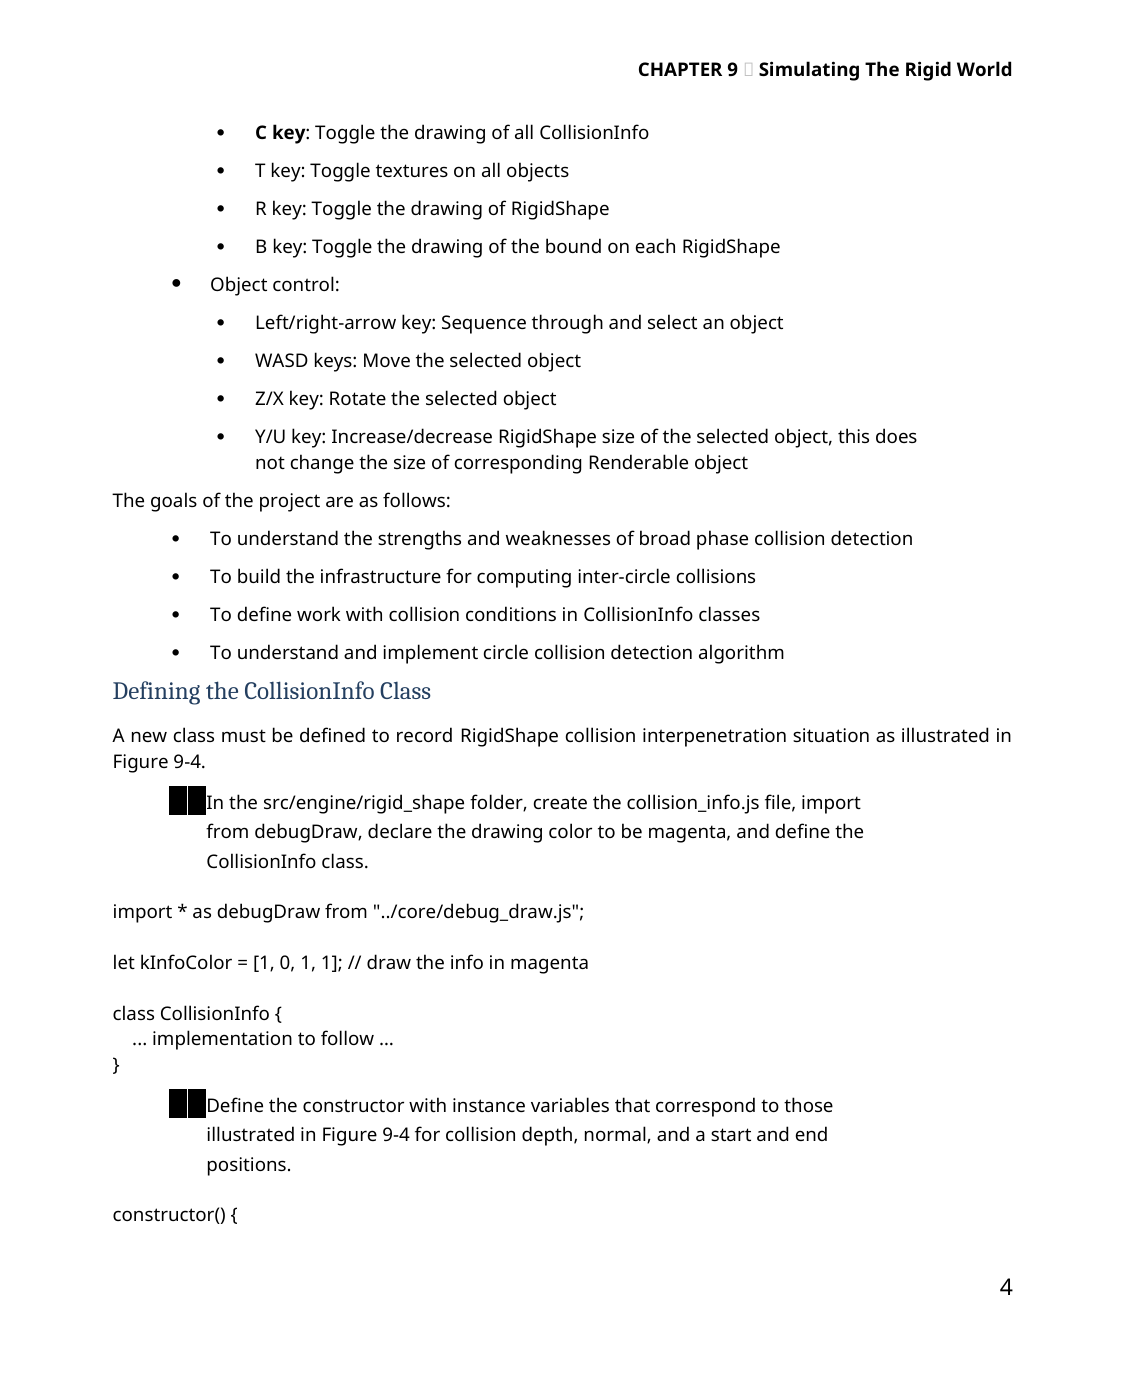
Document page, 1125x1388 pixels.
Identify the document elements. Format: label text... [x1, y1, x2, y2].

list Define the constructor with instance variables that correspond to those illustrated in Figure 9-4 for collision depth, normal, and a start and end positions. [169, 1089, 892, 1176]
list R key: Toggle the drawing of RigidShape [217, 195, 922, 221]
list C key: Toggle the drawing of all CollisionInfo [217, 119, 922, 145]
text let kInfoColor = [1, 0, 1, 1]; // draw the info in magenta [112, 949, 1012, 974]
text A new class must be defined to record RigidShape collision interpenetration situation as illustrated in Figure 9-4. [112, 723, 1012, 774]
text ... implementation to follow … [112, 1026, 1012, 1051]
list B key: Toggle the drawing of the bound on each RigidShape [217, 233, 922, 259]
subtitle Defining the CollisionInfo Class [112, 677, 1012, 706]
list WASD keys: Move the selected object [217, 347, 922, 373]
list In the src/engine/rigid_shape folder, create the collision_info.js file, import from debugDraw, declare the drawing color to be magenta, and define the CollisionInfo class. [169, 786, 892, 873]
text class CollisionInfo { [112, 1000, 1012, 1026]
list T key: Toggle textures on all objects [217, 157, 922, 183]
list Y/U key: Increase/decrease RigidShape size of the selected object, this does not change the size of corresponding Renderable object [217, 423, 922, 474]
text To define work with collision conditions in CollisionInfo classes [172, 601, 1012, 627]
text Object control: [172, 271, 1012, 297]
list Z/X key: Rotate the selected object [217, 385, 922, 411]
list Left/right-arrow key: Sequence through and select an object [217, 309, 922, 335]
text import * as debugDraw from "../core/debug_draw.js"; [112, 898, 1012, 923]
text The goals of the project are as follows: [112, 487, 1012, 512]
text To understand and implement circle collision detection algorithm [172, 639, 1012, 664]
text To understand the strengths and weaknesses of broad phase collision detection [172, 525, 1012, 551]
text To build the infrastructure for computing inter-circle collisions [172, 563, 1012, 588]
text } [112, 1051, 1012, 1077]
text constructor() { [112, 1201, 1012, 1227]
